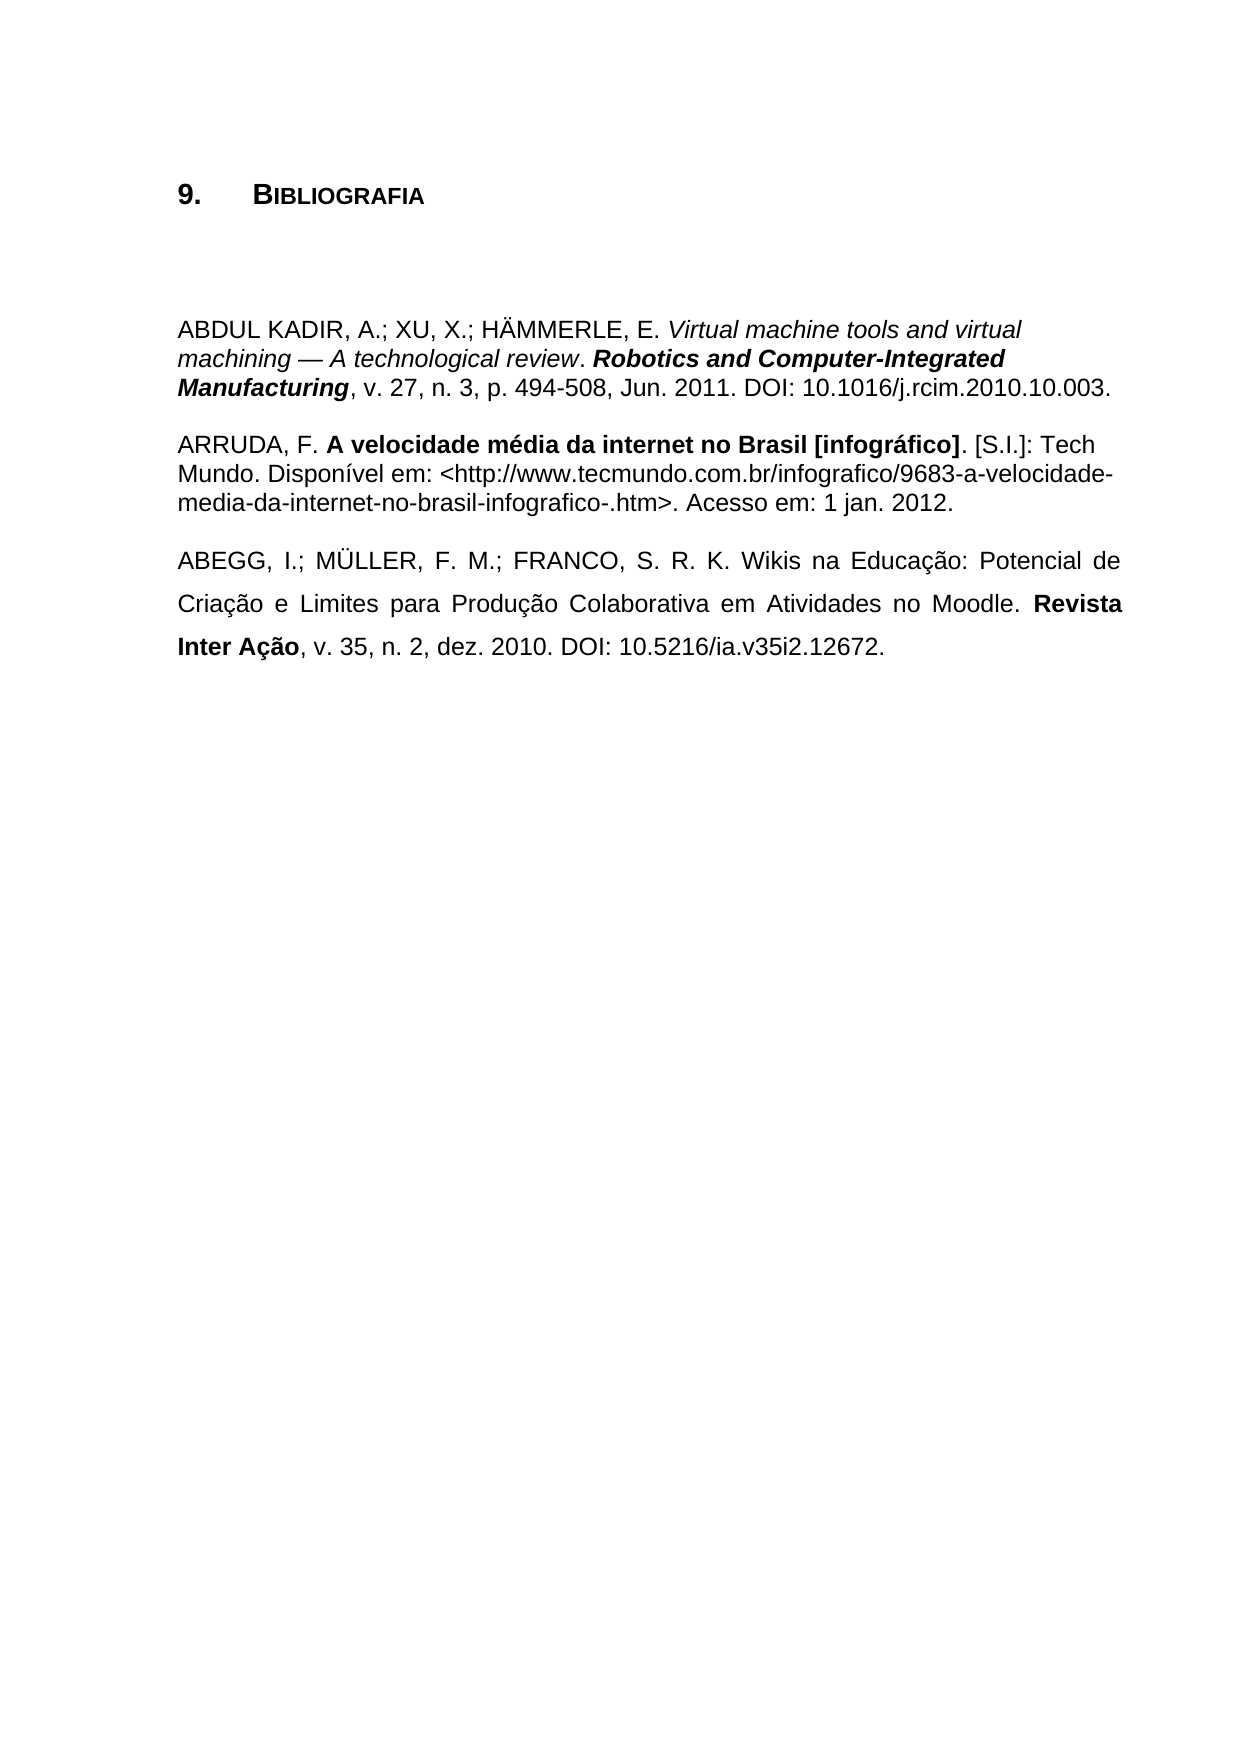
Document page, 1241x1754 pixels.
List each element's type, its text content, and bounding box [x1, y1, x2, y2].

text ABEGG, I.; MÜLLER, F. M.; FRANCO, S. R. K. Wikis na Educação: Potencial de Criação e Limites para Produção Colaborativa em Atividades no Moodle. Revista Inter Ação, v. 35, n. 2, dez. 2010. DOI: 10.5216/ia.v35i2.12672. [177, 546, 1122, 661]
list Bibliografia [177, 177, 1122, 211]
text ABDUL KADIR, A.; XU, X.; HÄMMERLE, E. Virtual machine tools and virtual machining — A technological review. Robotics and Computer-Integrated Manufacturing, v. 27, n. 3, p. 494-508, Jun. 2011. DOI: 10.1016/j.rcim.2010.10.003. [177, 315, 1122, 401]
text ARRUDA, F. A velocidade média da internet no Brasil [infográfico]. [S.I.]: Tech Mundo. Disponível em: <http://www.tecmundo.com.br/infografico/9683-a-velocidade-media-da-internet-no-brasil-infografico-.htm>. Acesso em: 1 jan. 2012. [177, 430, 1122, 517]
